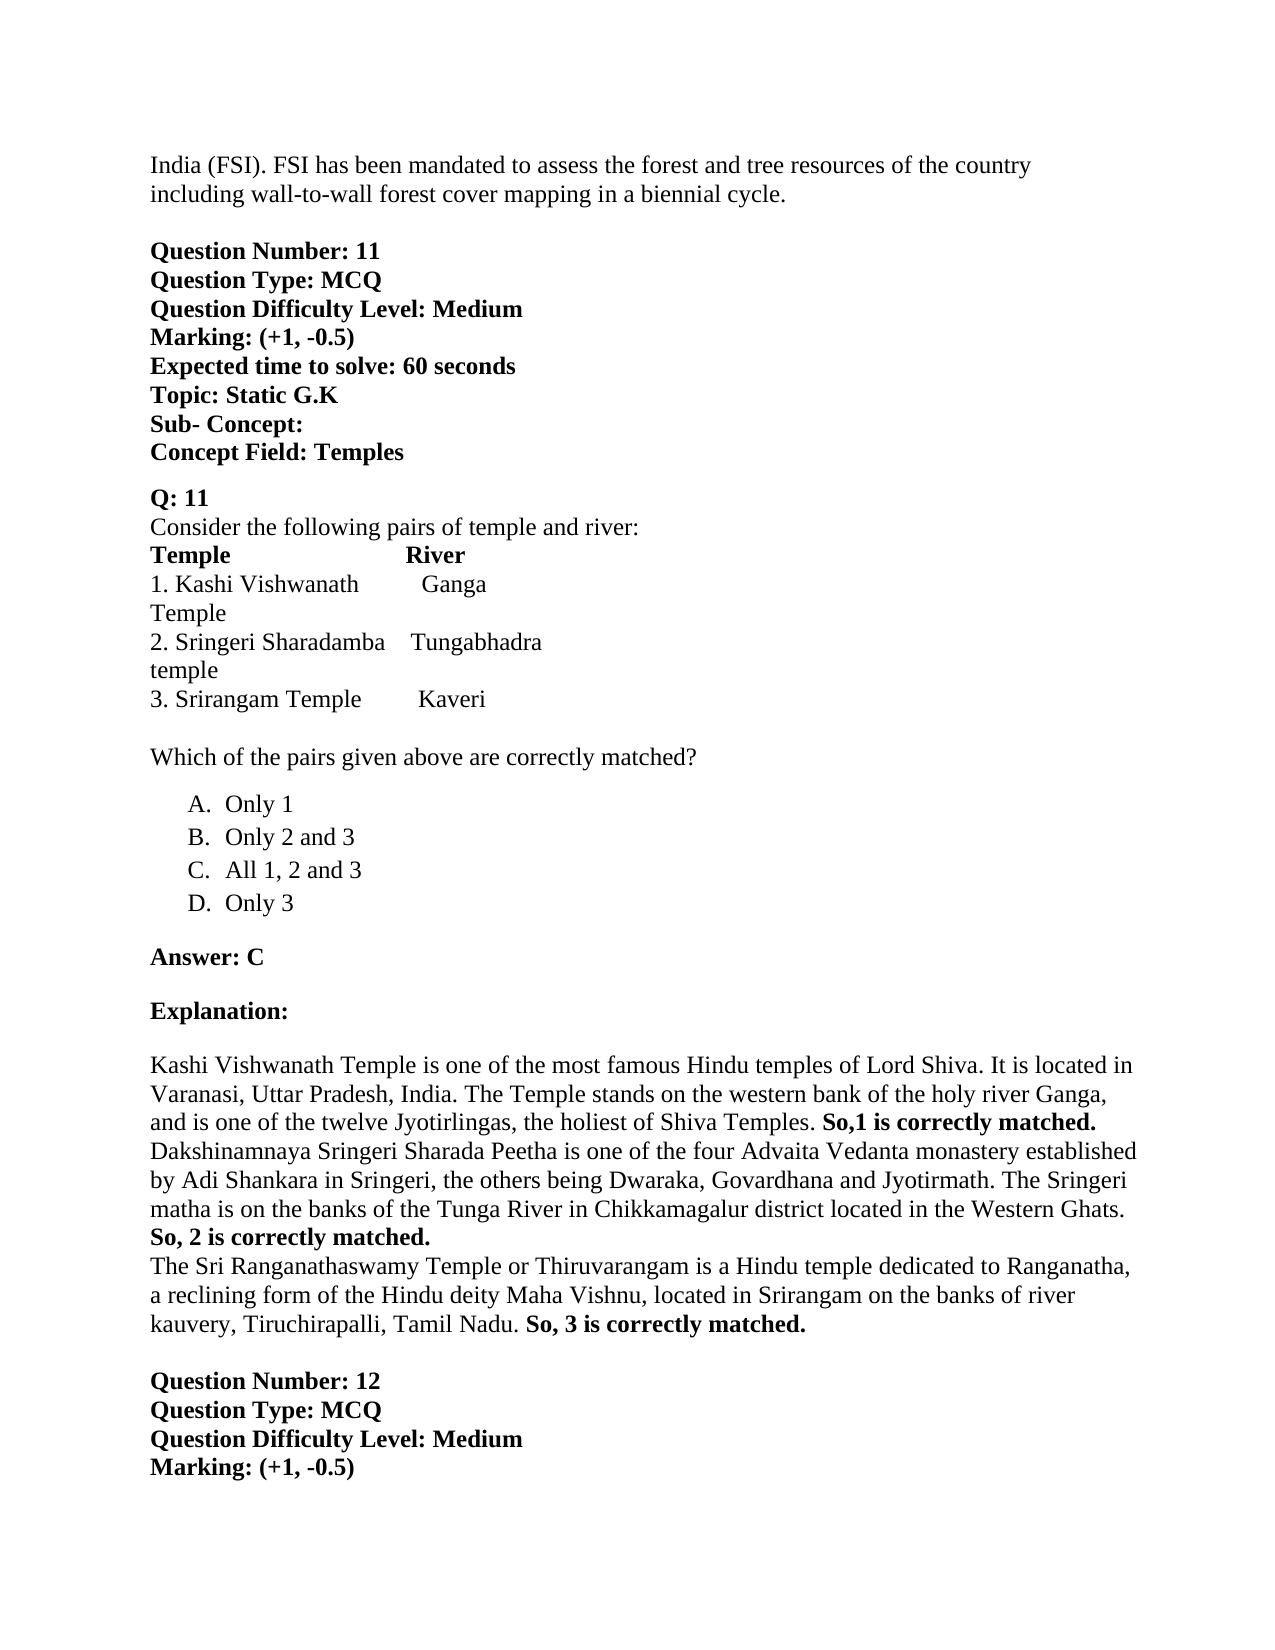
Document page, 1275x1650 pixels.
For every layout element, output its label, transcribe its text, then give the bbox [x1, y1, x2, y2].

text Question Difficulty Level: Medium [150, 294, 1125, 322]
text Marking: (+1, -0.5) [150, 322, 1125, 351]
text Answer: C [150, 942, 1125, 971]
table_header Kashi Vishwanath Temple is one of the most famous Hindu temples of Lord Shiva. It is located in Varanasi, Uttar Pradesh, India. The Temple stands on the western bank of the holy river Ganga, and is one of the twelve Jyotirlingas, the holiest of Shiva Temples. So,1 is correctly matched. [139, 1050, 1157, 1136]
text temple [150, 655, 1125, 684]
list Only 1 [187, 789, 1125, 818]
list All 1, 2 and 3 [187, 855, 1125, 884]
text 2. Sringeri Sharadamba Tungabhadra [150, 627, 1125, 655]
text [150, 150, 1125, 207]
list Only 2 and 3 [187, 822, 1125, 851]
text Marking: (+1, -0.5) [150, 1452, 1125, 1481]
text Consider the following pairs of temple and river: [150, 512, 1125, 540]
text Temple [150, 598, 1125, 627]
text Question Type: MCQ [150, 265, 1125, 294]
list Only 3 [187, 888, 1125, 917]
text Temple River [150, 540, 1125, 569]
text Question Difficulty Level: Medium [150, 1424, 1125, 1452]
text Question Number: 11 [150, 236, 1125, 265]
text Topic: Static G.K [150, 380, 1125, 409]
text Sub- Concept: [150, 409, 1125, 437]
text Q: 11 [150, 483, 1125, 512]
text Which of the pairs given above are correctly matched? [150, 742, 1125, 770]
text Question Type: MCQ [150, 1395, 1125, 1424]
text Question Number: 12 [150, 1366, 1125, 1395]
text Explanation: [150, 996, 1125, 1025]
table_cell The Sri Ranganathaswamy Temple or Thiruvarangam is a Hindu temple dedicated to Ranganatha, a reclining form of the Hindu deity Maha Vishnu, located in Srirangam on the banks of river kauvery, Tiruchirapalli, Tamil Nadu. So, 3 is correctly matched. [139, 1251, 1157, 1337]
text Concept Field: Temples [150, 437, 1125, 466]
text 3. Srirangam Temple Kaveri [150, 684, 1125, 713]
text 1. Kashi Vishwanath Ganga [150, 569, 1125, 598]
table_cell Dakshinamnaya Sringeri Sharada Peetha is one of the four Advaita Vedanta monastery established by Adi Shankara in Sringeri, the others being Dwaraka, Govardhana and Jyotirmath. The Sringeri matha is on the banks of the Tunga River in Chikkamagalur district located in the Western Ghats. So, 2 is correctly matched. [139, 1136, 1157, 1251]
text Expected time to solve: 60 seconds [150, 351, 1125, 380]
